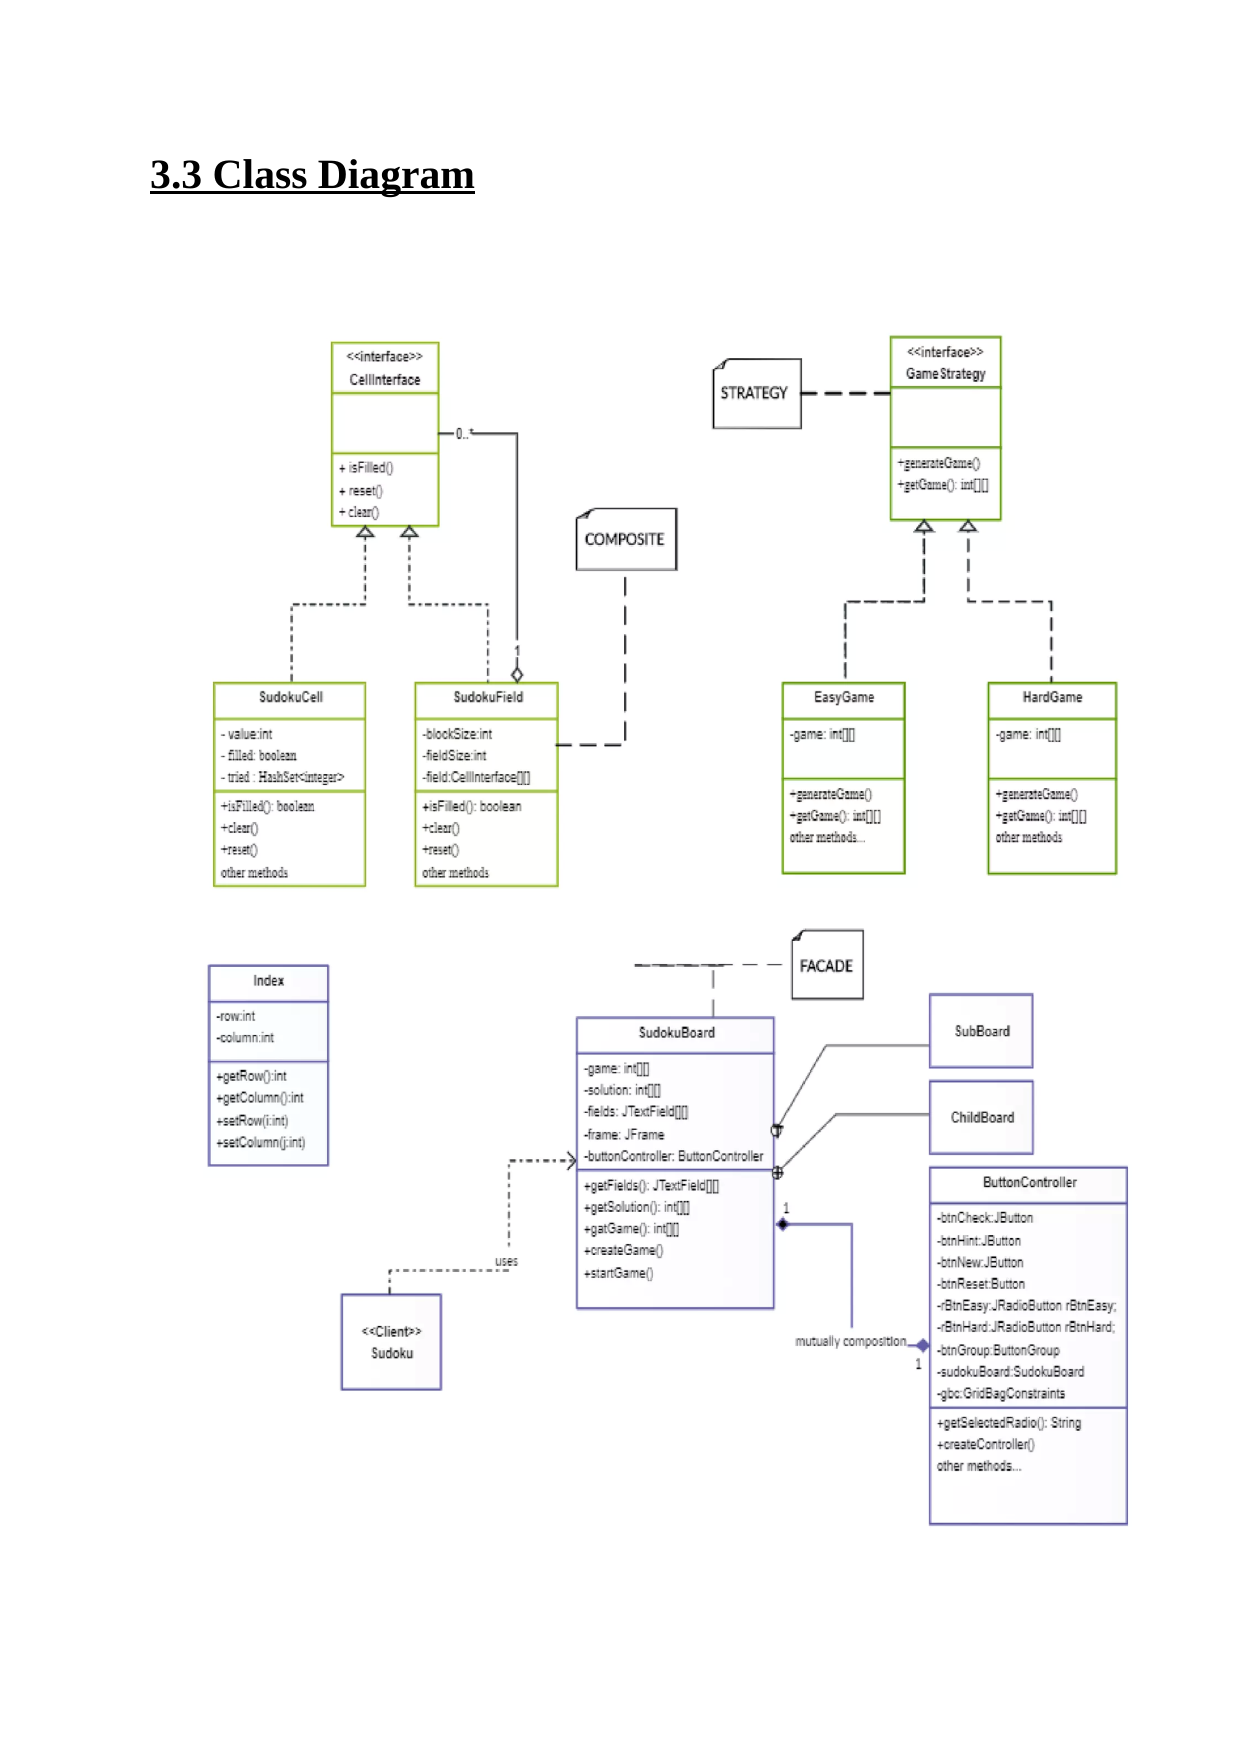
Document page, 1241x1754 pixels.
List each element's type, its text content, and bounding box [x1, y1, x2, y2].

text 3.3 Class Diagram [150, 150, 1090, 198]
picture [150, 304, 1153, 1559]
